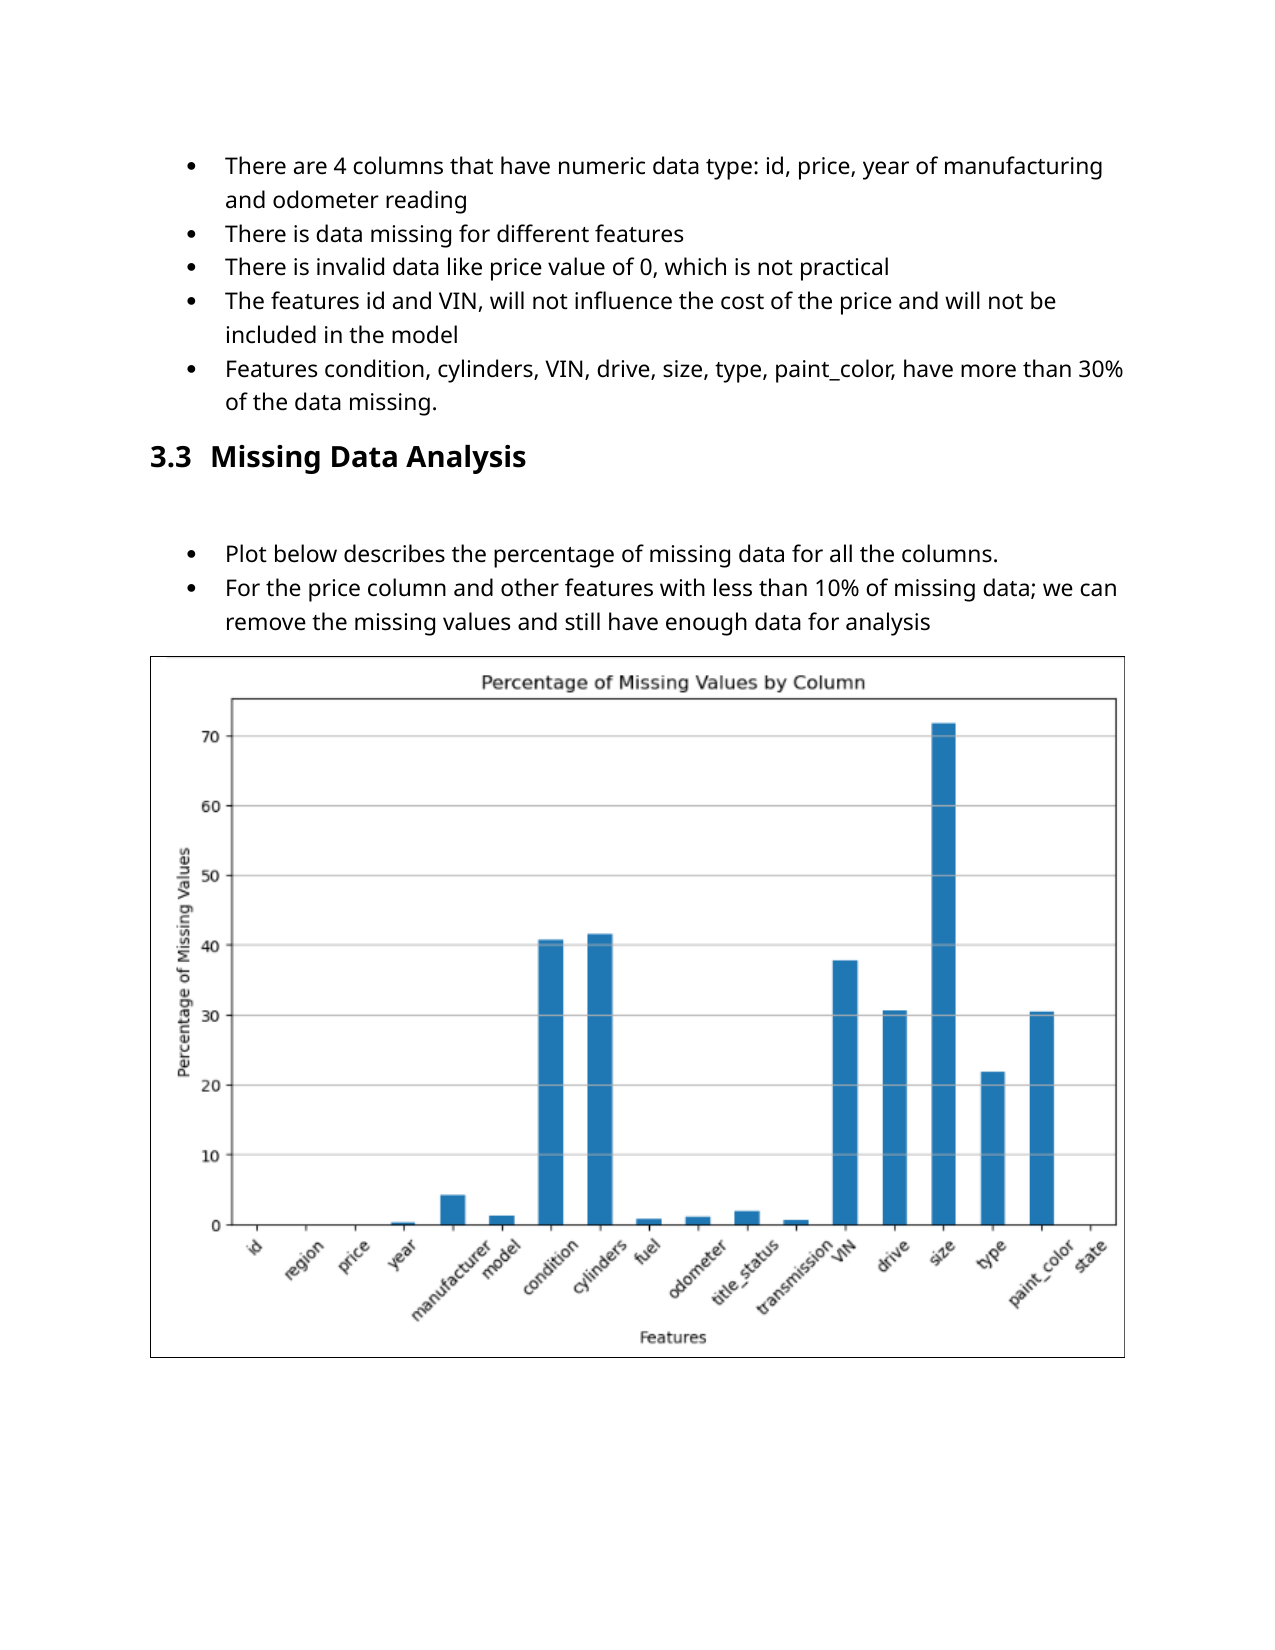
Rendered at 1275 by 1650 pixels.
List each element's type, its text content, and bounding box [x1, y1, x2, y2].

list There are 4 columns that have numeric data type: id, price, year of manufacturing and odometer reading [187, 150, 1125, 215]
list There is data missing for different features [187, 217, 1125, 249]
list For the price column and other features with less than 10% of missing data; we can remove the missing values and still have enough data for analysis [187, 572, 1125, 637]
list Features condition, cylinders, VIN, drive, size, type, paint_color, have more than 30% of the data missing. [187, 352, 1125, 417]
list The features id and VIN, will not influence the cost of the price and will not be included in the model [187, 285, 1125, 350]
picture [161, 657, 1125, 1357]
subtitle Missing Data Analysis [150, 437, 1125, 476]
list Plot below describes the percentage of missing data for all the columns. [187, 538, 1125, 569]
list There is invalid data like price value of 0, which is not practical [187, 251, 1125, 282]
table_header [151, 657, 161, 1357]
